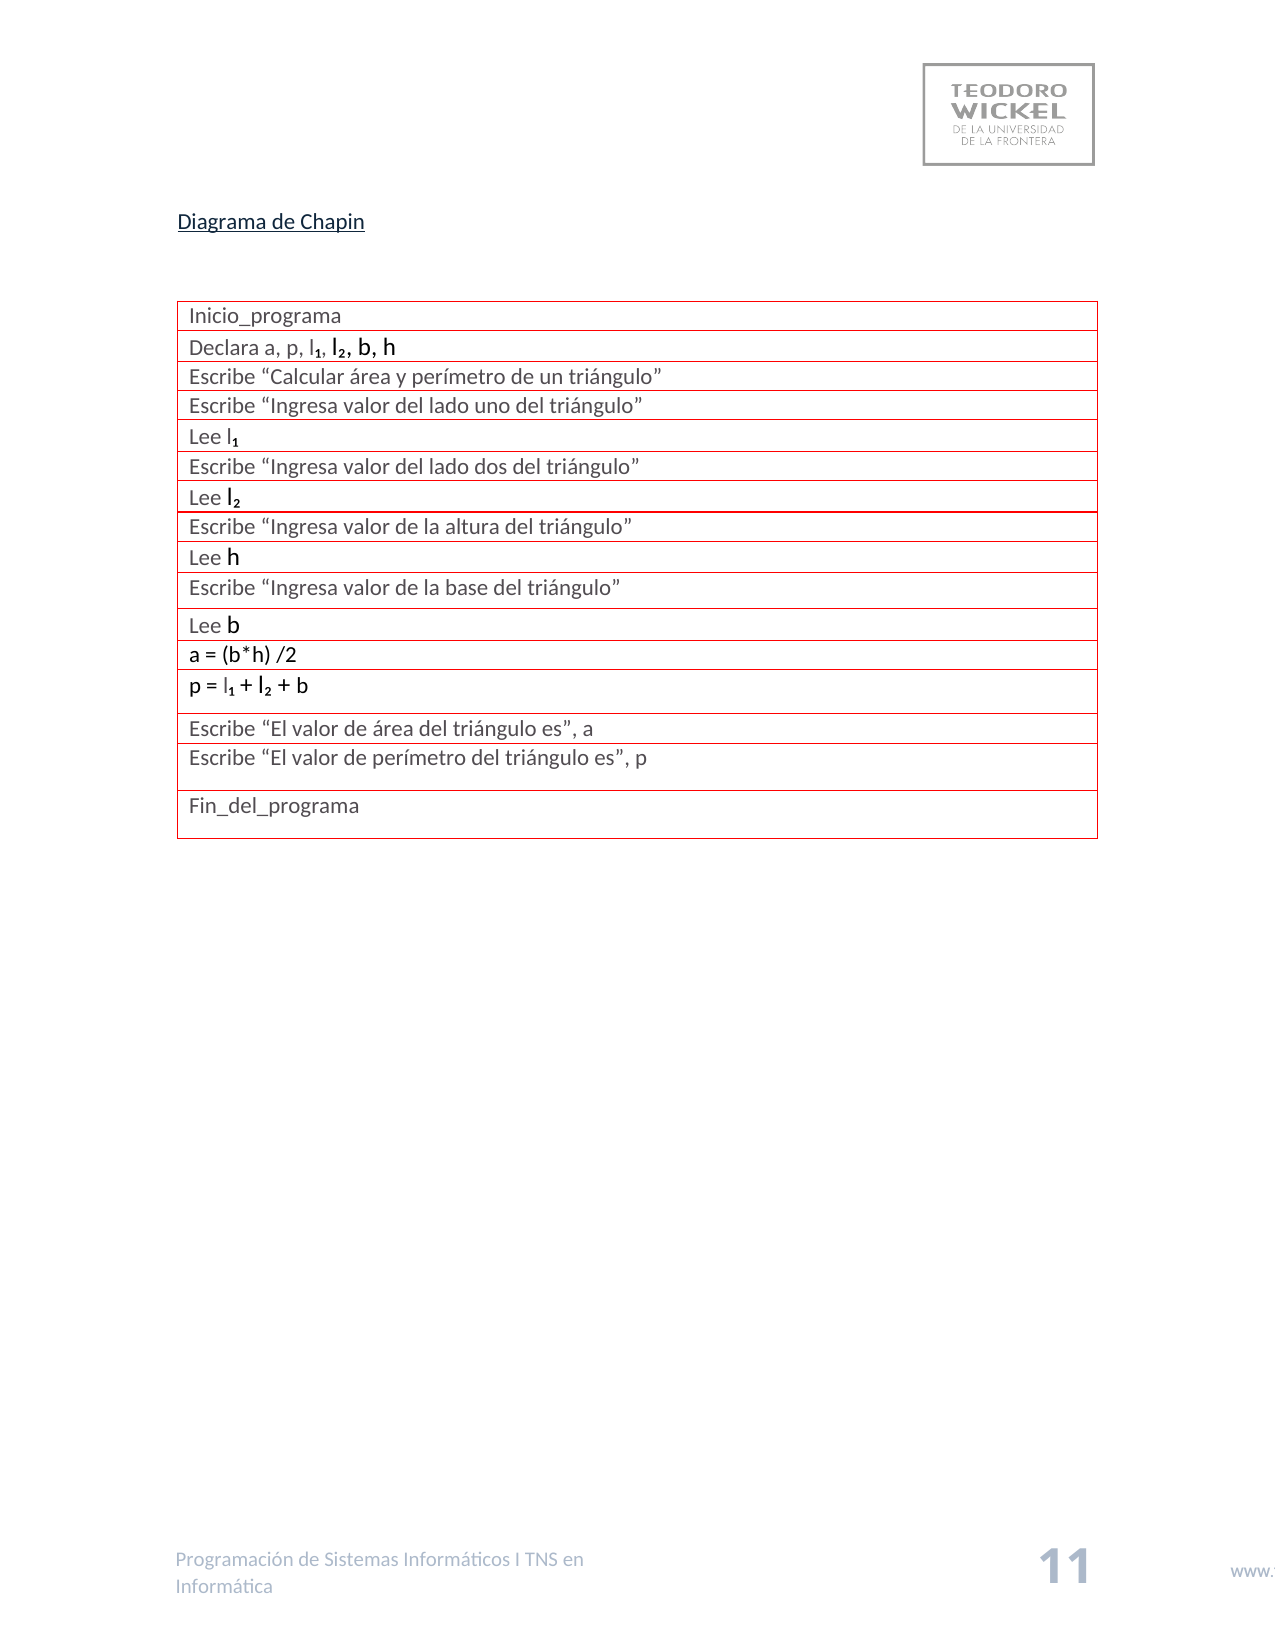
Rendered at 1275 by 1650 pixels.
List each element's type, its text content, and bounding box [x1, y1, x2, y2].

table_cell p = l₁ + l₂ + b [178, 670, 1097, 713]
table_header Inicio_programa [178, 302, 1097, 329]
table_cell Escribe “Ingresa valor de la base del triángulo” [178, 573, 1097, 608]
table_cell Escribe “El valor de perímetro del triángulo es”, p [178, 744, 1097, 790]
table_cell Escribe “Ingresa valor del lado uno del triángulo” [178, 391, 1097, 419]
text Diagrama de Chapin [177, 207, 1098, 235]
table_cell Lee b [178, 609, 1097, 639]
table_cell a = (b*h) /2 [178, 641, 1097, 669]
table_cell Escribe “Ingresa valor del lado dos del triángulo” [178, 452, 1097, 480]
table_cell Escribe “El valor de área del triángulo es”, a [178, 714, 1097, 742]
table_cell Lee h [178, 542, 1097, 572]
table_cell Lee l₂ [178, 481, 1097, 511]
table_cell Escribe “Ingresa valor de la altura del triángulo” [178, 513, 1097, 541]
table_cell Lee l₁ [178, 420, 1097, 451]
picture [922, 63, 1095, 166]
table_cell Escribe “Calcular área y perímetro de un triángulo” [178, 362, 1097, 390]
table_cell Declara a, p, l₁, l₂, b, h [178, 331, 1097, 361]
table_cell Fin_del_programa [178, 791, 1097, 838]
